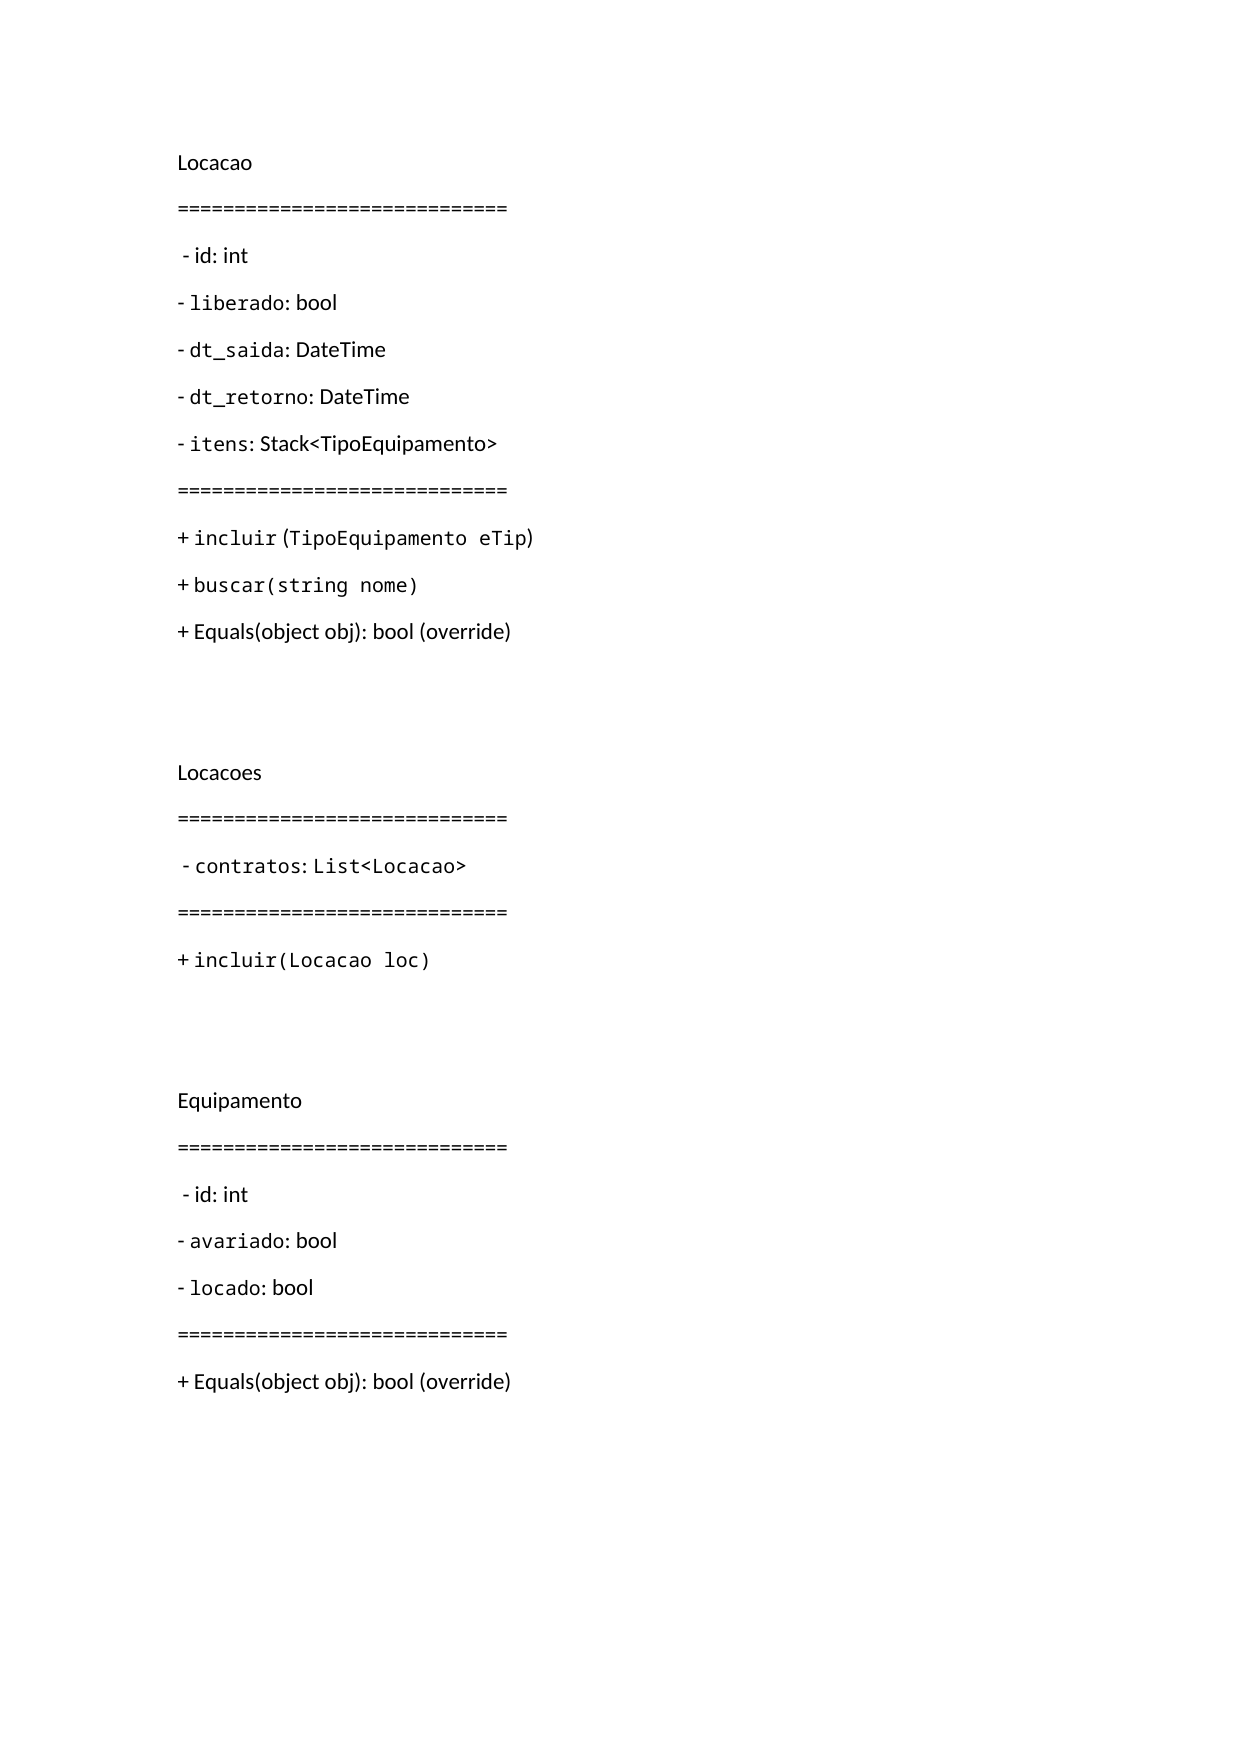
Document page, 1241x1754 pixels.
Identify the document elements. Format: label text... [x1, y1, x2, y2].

text - dt_saida: DateTime [177, 335, 1063, 363]
text ============================= [177, 194, 1063, 222]
text + Equals(object obj): bool (override) [177, 617, 1063, 645]
text + Equals(object obj): bool (override) [177, 1367, 1063, 1395]
text - contratos: List<Locacao> [177, 851, 1063, 879]
text - avariado: bool [177, 1227, 1063, 1255]
text + incluir (TipoEquipamento eTip) [177, 523, 1063, 551]
text ============================= [177, 476, 1063, 504]
text Locacao [177, 148, 1063, 176]
text - liberado: bool [177, 288, 1063, 316]
text ============================= [177, 1321, 1063, 1348]
text Locacoes [177, 758, 1063, 786]
text - itens: Stack<TipoEquipamento> [177, 429, 1063, 457]
text ============================= [177, 898, 1063, 926]
text - locado: bool [177, 1273, 1063, 1302]
text ============================= [177, 804, 1063, 832]
text - id: int [177, 241, 1063, 269]
text - id: int [177, 1180, 1063, 1208]
text - dt_retorno: DateTime [177, 382, 1063, 410]
text + buscar(string nome) [177, 570, 1063, 598]
text ============================= [177, 1133, 1063, 1161]
text Equipamento [177, 1086, 1063, 1114]
text + incluir(Locacao loc) [177, 945, 1063, 973]
